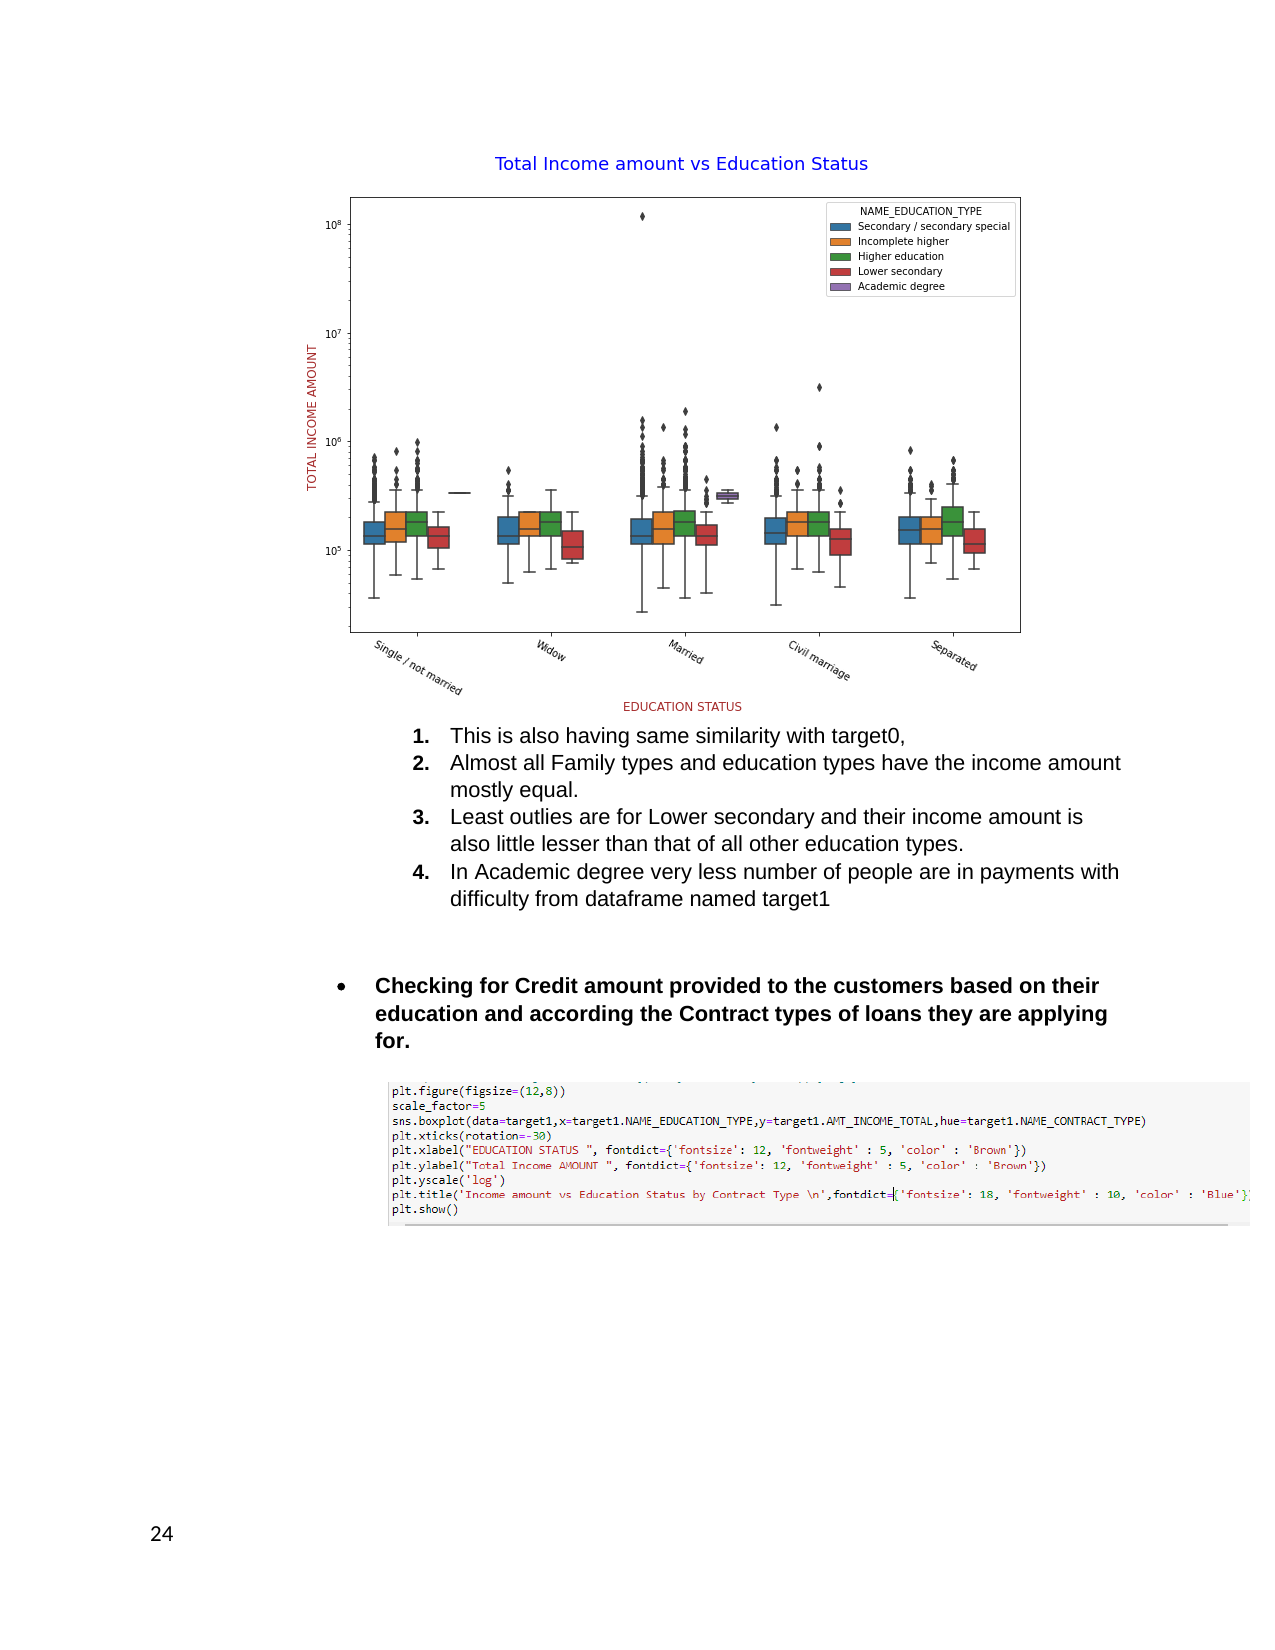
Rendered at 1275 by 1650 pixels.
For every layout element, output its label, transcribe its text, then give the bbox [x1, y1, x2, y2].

list Least outlies are for Lower secondary and their income amount is also little lesser than that of all other education types. [412, 804, 1125, 857]
picture [375, 1082, 1250, 1226]
list In Academic degree very less number of people are in payments with difficulty from dataframe named target1 [412, 858, 1125, 911]
list Checking for Credit amount provided to the customers based on their education and according the Contract types of loans they are applying for. [337, 973, 1125, 1053]
picture [300, 149, 1026, 721]
list This is also having same similarity with target0, [412, 723, 1125, 748]
list Almost all Family types and education types have the income amount mostly equal. [412, 750, 1125, 802]
